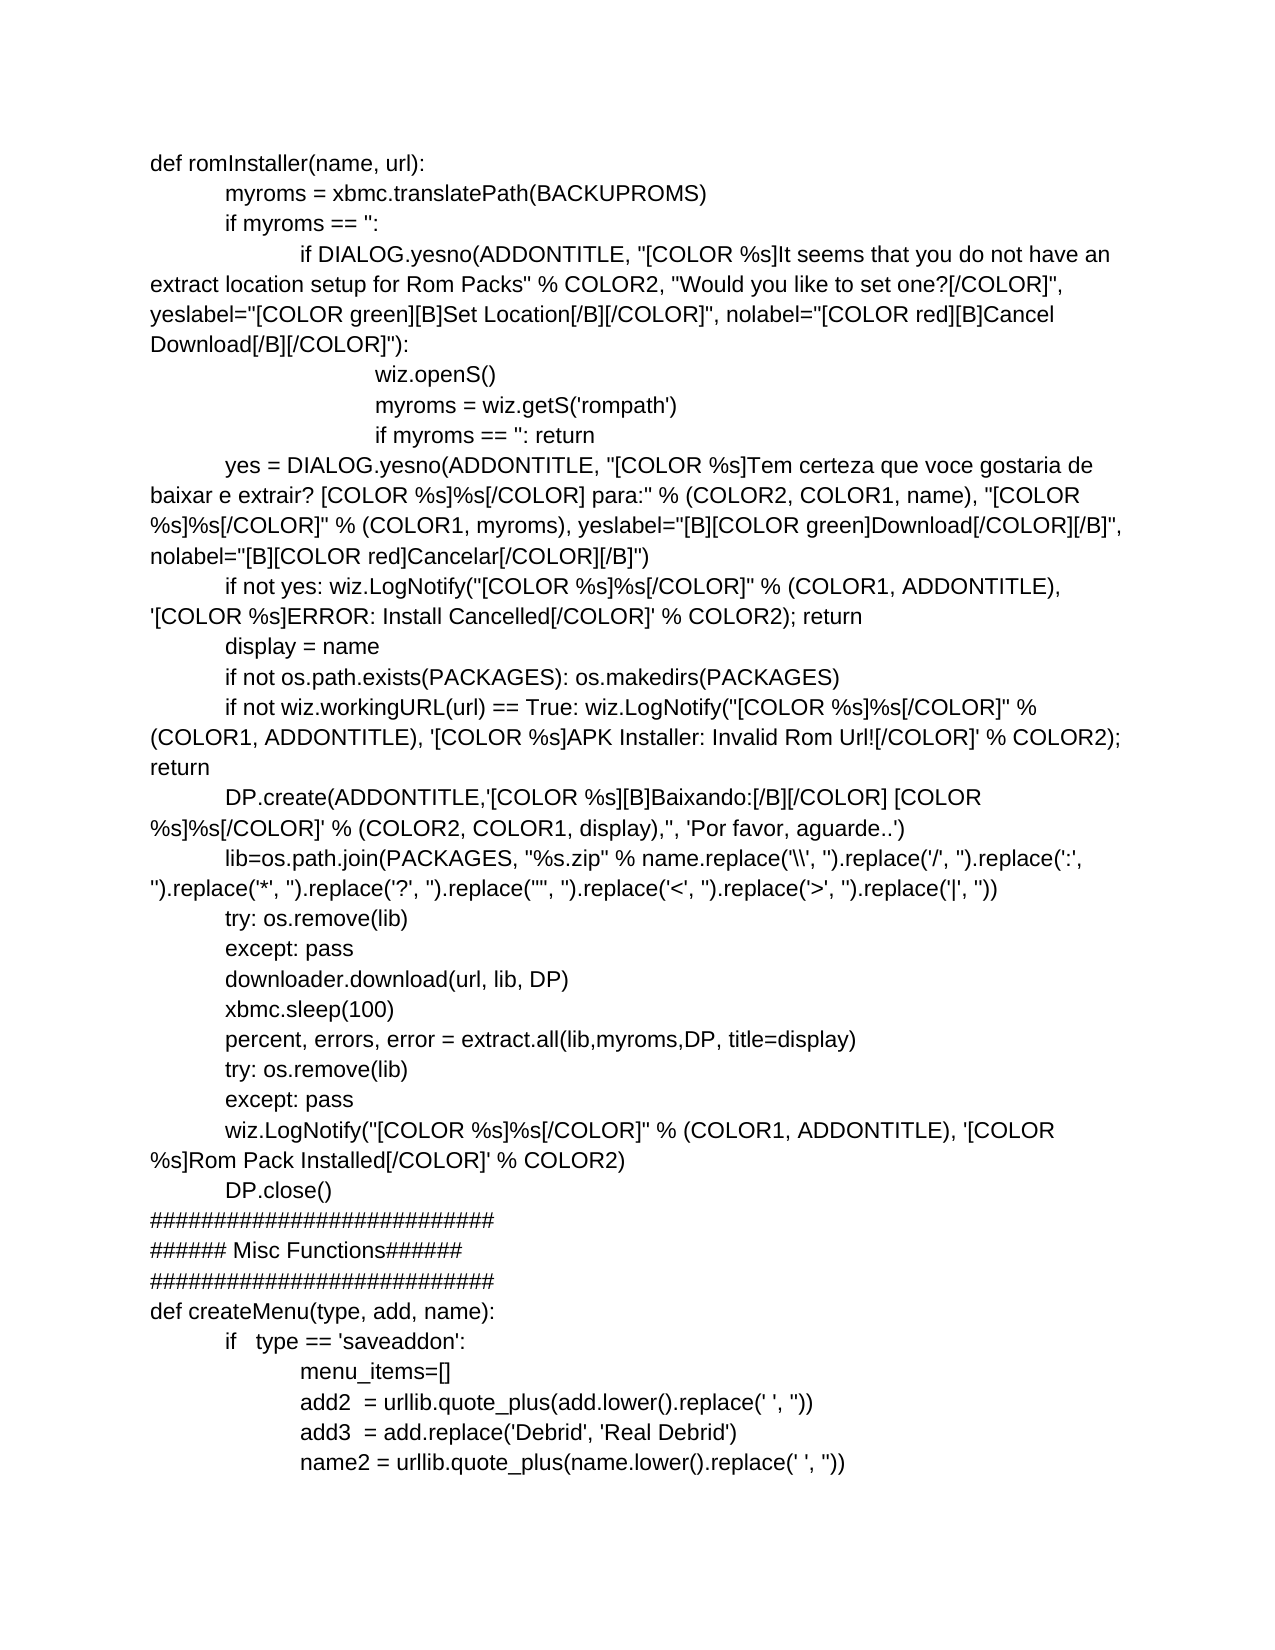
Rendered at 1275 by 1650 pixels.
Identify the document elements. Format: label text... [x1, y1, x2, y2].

text def romInstaller(name, url): [150, 150, 1125, 176]
text if myroms == '': [150, 210, 1125, 237]
text if not yes: wiz.LogNotify("[COLOR %s]%s[/COLOR]" % (COLOR1, ADDONTITLE), '[COLOR %s]ERROR: Install Cancelled[/COLOR]' % COLOR2); return [150, 573, 1125, 629]
text wiz.openS() [150, 361, 1125, 388]
text percent, errors, error = extract.all(lib,myroms,DP, title=display) [150, 1026, 1125, 1052]
text ###### Misc Functions###### [150, 1237, 1125, 1264]
text ########################### [150, 1268, 1125, 1294]
text def createMenu(type, add, name): [150, 1298, 1125, 1324]
text DP.close() [150, 1177, 1125, 1203]
text if DIALOG.yesno(ADDONTITLE, "[COLOR %s]It seems that you do not have an extract location setup for Rom Packs" % COLOR2, "Would you like to set one?[/COLOR]", yeslabel="[COLOR green][B]Set Location[/B][/COLOR]", nolabel="[COLOR red][B]Cancel Download[/B][/COLOR]"): [150, 241, 1125, 358]
text except: pass [150, 1086, 1125, 1113]
text try: os.remove(lib) [150, 905, 1125, 932]
text add2 = urllib.quote_plus(add.lower().replace(' ', '')) [150, 1388, 1125, 1415]
text ########################### [150, 1207, 1125, 1234]
text except: pass [150, 935, 1125, 962]
text xbmc.sleep(100) [150, 996, 1125, 1022]
text if myroms == '': return [150, 422, 1125, 448]
text try: os.remove(lib) [150, 1056, 1125, 1083]
text myroms = wiz.getS('rompath') [150, 392, 1125, 418]
text wiz.LogNotify("[COLOR %s]%s[/COLOR]" % (COLOR1, ADDONTITLE), '[COLOR %s]Rom Pack Installed[/COLOR]' % COLOR2) [150, 1117, 1125, 1173]
text myroms = xbmc.translatePath(BACKUPROMS) [150, 180, 1125, 207]
text DP.create(ADDONTITLE,'[COLOR %s][B]Baixando:[/B][/COLOR] [COLOR %s]%s[/COLOR]' % (COLOR2, COLOR1, display),'', 'Por favor, aguarde..') [150, 784, 1125, 841]
text name2 = urllib.quote_plus(name.lower().replace(' ', '')) [150, 1449, 1125, 1475]
text yes = DIALOG.yesno(ADDONTITLE, "[COLOR %s]Tem certeza que voce gostaria de baixar e extrair? [COLOR %s]%s[/COLOR] para:" % (COLOR2, COLOR1, name), "[COLOR %s]%s[/COLOR]" % (COLOR1, myroms), yeslabel="[B][COLOR green]Download[/COLOR][/B]", nolabel="[B][COLOR red]Cancelar[/COLOR][/B]") [150, 452, 1125, 569]
text menu_items=[] [150, 1358, 1125, 1385]
text if type == 'saveaddon': [150, 1328, 1125, 1354]
text if not wiz.workingURL(url) == True: wiz.LogNotify("[COLOR %s]%s[/COLOR]" % (COLOR1, ADDONTITLE), '[COLOR %s]APK Installer: Invalid Rom Url![/COLOR]' % COLOR2); return [150, 694, 1125, 781]
text lib=os.path.join(PACKAGES, "%s.zip" % name.replace('\\', '').replace('/', '').replace(':', '').replace('*', '').replace('?', '').replace('"', '').replace('<', '').replace('>', '').replace('|', '')) [150, 845, 1125, 901]
text downloader.download(url, lib, DP) [150, 966, 1125, 992]
text if not os.path.exists(PACKAGES): os.makedirs(PACKAGES) [150, 663, 1125, 690]
text display = name [150, 633, 1125, 660]
text add3 = add.replace('Debrid', 'Real Debrid') [150, 1419, 1125, 1445]
